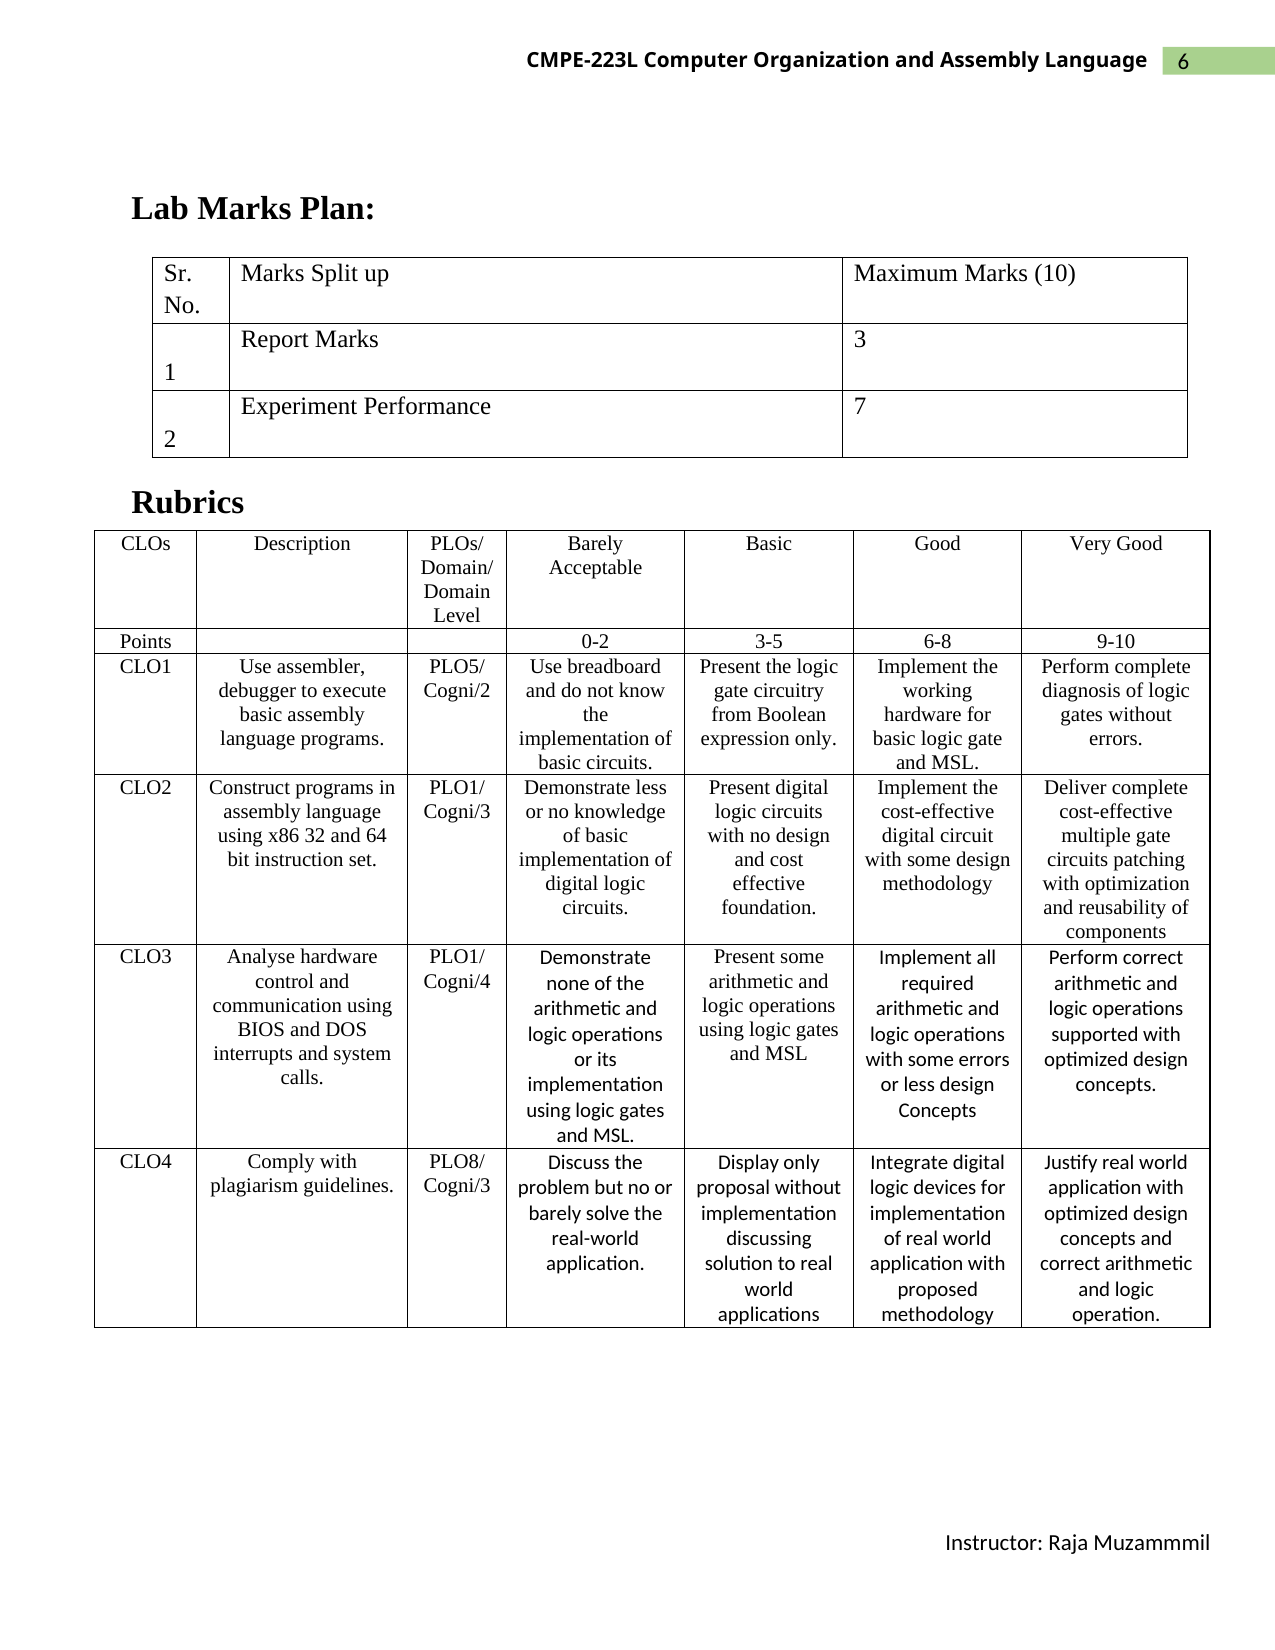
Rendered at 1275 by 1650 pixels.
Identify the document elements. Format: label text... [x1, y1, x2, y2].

table_cell Implement the working hardware for basic logic gate and MSL. [854, 654, 1021, 774]
table_cell Display only proposal without implementation discussing solution to real world applications [685, 1149, 853, 1327]
table_cell Deliver complete cost-effective multiple gate circuits patching with optimization and reusability of components [1022, 775, 1209, 943]
table_header CLOs [95, 531, 196, 627]
table_header Basic [685, 531, 853, 627]
table_cell [197, 629, 407, 653]
table_cell Comply with plagiarism guidelines. [197, 1149, 407, 1327]
table_cell 1 [153, 324, 229, 390]
table_header Maximum Marks (10) [843, 258, 1187, 323]
table_cell Implement all required arithmetic and logic operations with some errors or less design Concepts [854, 945, 1021, 1148]
table_cell Integrate digital logic devices for implementation of real world application with proposed methodology [854, 1149, 1021, 1327]
table_cell CLO2 [95, 775, 196, 943]
table_cell 0-2 [507, 629, 684, 653]
table_header Description [197, 531, 407, 627]
table_header Barely Acceptable [507, 531, 684, 627]
subtitle Rubrics [94, 483, 1210, 521]
table_cell 7 [843, 391, 1187, 457]
table_cell Present digital logic circuits with no design and cost effective foundation. [685, 775, 853, 943]
subtitle Lab Marks Plan: [94, 188, 1210, 226]
table_cell CLO1 [95, 654, 196, 774]
table_cell 6-8 [854, 629, 1021, 653]
table_header Good [854, 531, 1021, 627]
table_cell Use assembler, debugger to execute basic assembly language programs. [197, 654, 407, 774]
table_cell Present the logic gate circuitry from Boolean expression only. [685, 654, 853, 774]
table_cell Perform complete diagnosis of logic gates without errors. [1022, 654, 1209, 774]
table_cell 9-10 [1022, 629, 1209, 653]
table_header Marks Split up [230, 258, 842, 323]
table_cell Demonstrate less or no knowledge of basic implementation of digital logic circuits. [507, 775, 684, 943]
table_cell PLO8/Cogni/3 [408, 1149, 506, 1327]
table_cell Points [95, 629, 196, 653]
table_cell 3-5 [685, 629, 853, 653]
table_cell PLO1/Cogni/4 [408, 945, 506, 1148]
table_header Very Good [1022, 531, 1209, 627]
table_cell Analyse hardware control and communication using BIOS and DOS interrupts and system calls. [197, 945, 407, 1148]
table_cell PLO1/Cogni/3 [408, 775, 506, 943]
table_cell Discuss the problem but no or barely solve the real-world application. [507, 1149, 684, 1327]
table_cell PLO5/Cogni/2 [408, 654, 506, 774]
table_cell Present some arithmetic and logic operations using logic gates and MSL [685, 945, 853, 1148]
table_cell 3 [843, 324, 1187, 390]
table_cell CLO3 [95, 945, 196, 1148]
table_header Sr. No. [153, 258, 229, 323]
table_cell 2 [153, 391, 229, 457]
table_cell Experiment Performance [230, 391, 842, 457]
table_cell Implement the cost-effective digital circuit with some design methodology [854, 775, 1021, 943]
table_cell [408, 629, 506, 653]
table_cell CLO4 [95, 1149, 196, 1327]
table_cell Construct programs in assembly language using x86 32 and 64 bit instruction set. [197, 775, 407, 943]
table_cell Demonstrate none of the arithmetic and logic operations or its implementation using logic gates and MSL. [507, 945, 684, 1148]
table_cell Report Marks [230, 324, 842, 390]
table_cell Justify real world application with optimized design concepts and correct arithmetic and logic operation. [1022, 1149, 1209, 1327]
table_header PLOs/Domain/ Domain Level [408, 531, 506, 627]
table_cell Use breadboard and do not know the implementation of basic circuits. [507, 654, 684, 774]
table_cell Perform correct arithmetic and logic operations supported with optimized design concepts. [1022, 945, 1209, 1148]
